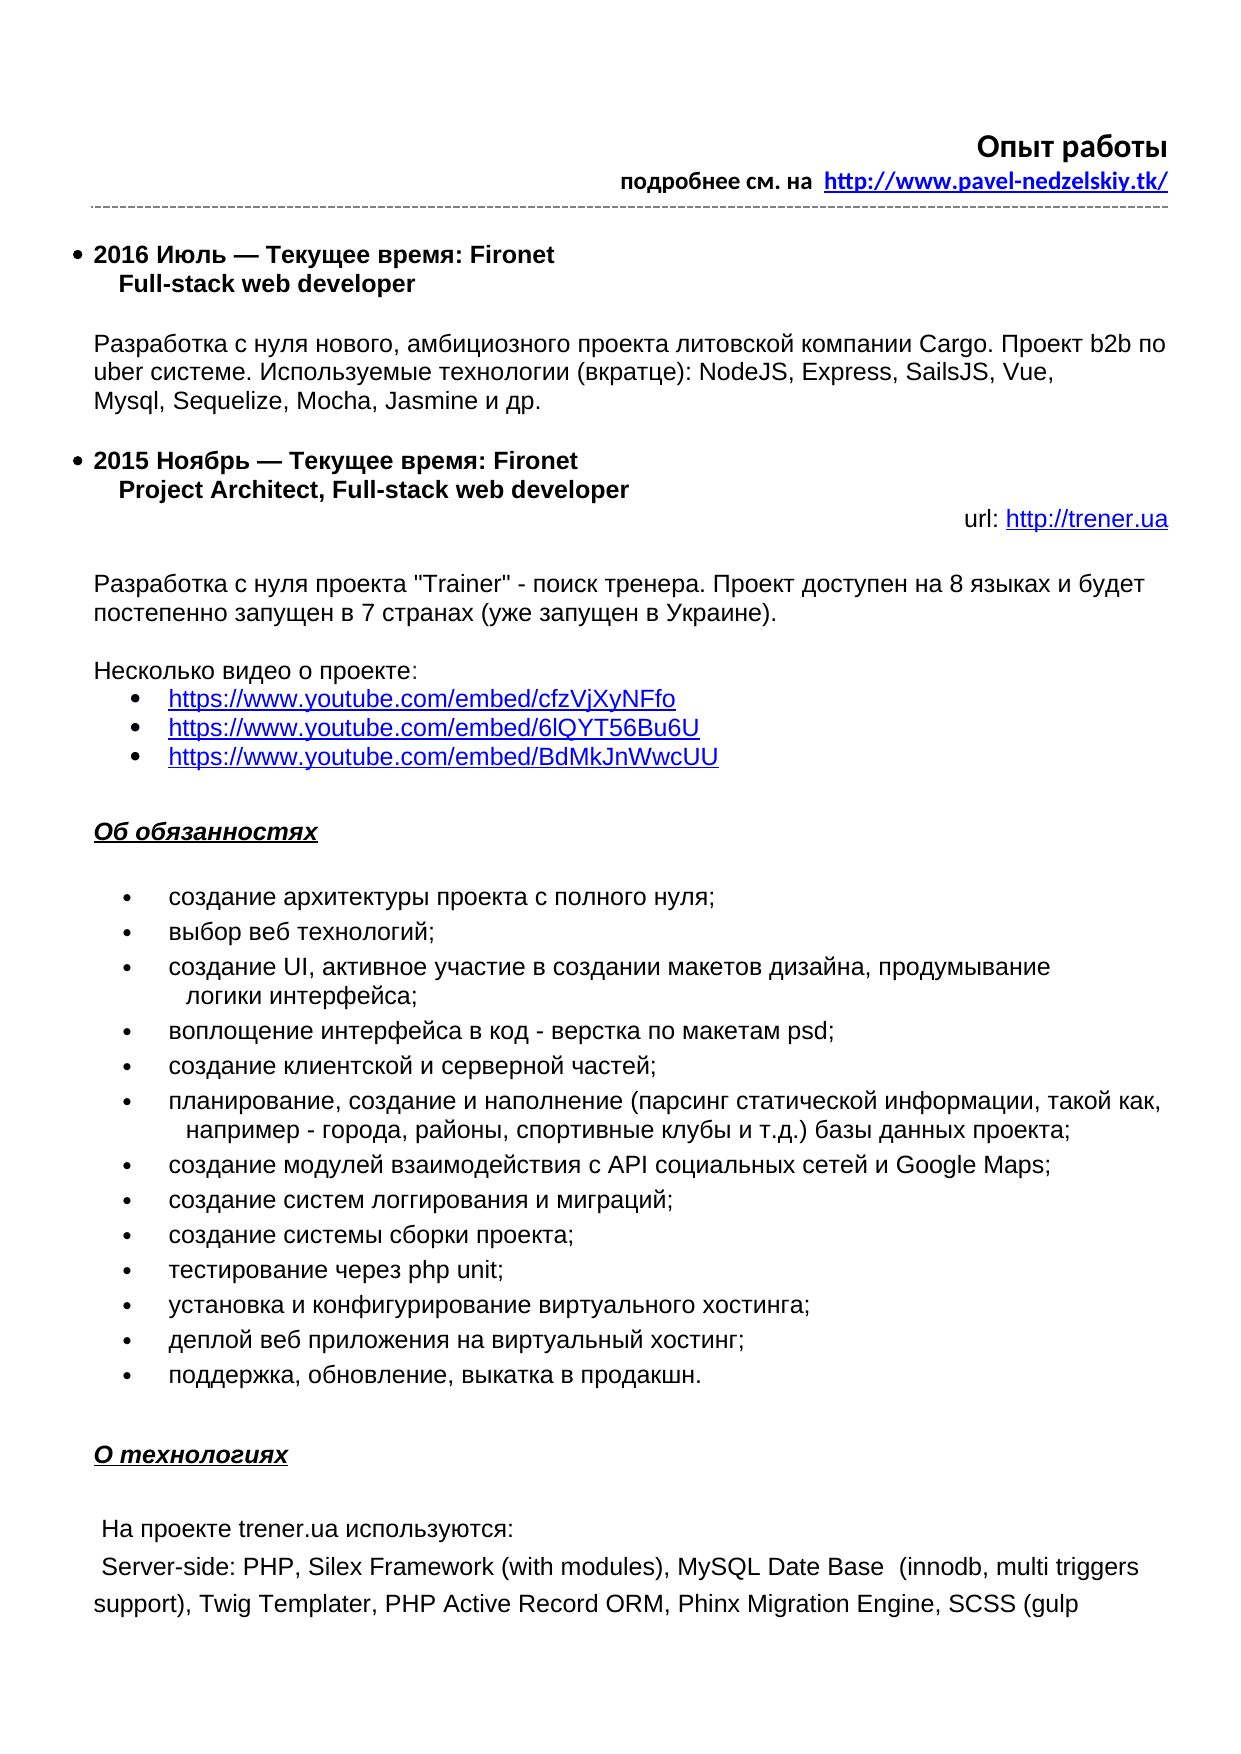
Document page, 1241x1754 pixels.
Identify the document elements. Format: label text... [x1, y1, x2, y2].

list планирование, создание и наполнение (парсинг статической информации, такой как, например - города, районы, спортивные клубы и т.д.) базы данных проекта; [123, 1086, 1168, 1143]
list установка и конфигурирование виртуального хостинга; [123, 1290, 1168, 1318]
list поддержка, обновление, выкатка в продакшн. [123, 1360, 1168, 1388]
list создание архитектуры проекта с полного нуля; [123, 882, 1168, 911]
text Об обязанностях [93, 771, 1168, 845]
list тестирование через php unit; [123, 1255, 1168, 1283]
list воплощение интерфейса в код - верстка по макетам psd; [123, 1016, 1168, 1045]
text На проекте trener.ua используются: [93, 1506, 1168, 1543]
list создание систем логгирования и миграций; [123, 1185, 1168, 1213]
list создание системы сборки проекта; [123, 1220, 1168, 1248]
list выбор веб технологий; [123, 917, 1168, 946]
text url: http://trener.ua [123, 504, 1168, 532]
list https://www.youtube.com/embed/BdMkJnWwcUU [131, 742, 1168, 771]
text Несколько видео о проекте: [93, 627, 1168, 684]
list 2016 Июль ― Текущее время: Fironet Full-stack web developer [73, 240, 1168, 297]
text О технологиях [93, 1395, 1168, 1469]
list https://www.youtube.com/embed/6lQYT56Bu6U [131, 713, 1168, 742]
list https://www.youtube.com/embed/cfzVjXyNFfo [131, 684, 1168, 713]
list создание модулей взаимодействия с API социальных сетей и Google Maps; [123, 1150, 1168, 1178]
list создание клиентской и серверной частей; [123, 1051, 1168, 1080]
list 2015 Ноябрь ― Текущее время: Fironet Project Architect, Full-stack web developer [73, 446, 1168, 504]
subtitle Опыт работы подробнее см. на http://www.pavel-nedzelskiy.tk/ [91, 125, 1168, 208]
list деплой веб приложения на виртуальный хостинг; [123, 1325, 1168, 1353]
text Разработка с нуля проекта "Trainer" - поиск тренера. Проект доступен на 8 языках и будет постепенно запущен в 7 странах (уже запущен в Украине). [93, 569, 1168, 627]
text Разработка с нуля нового, амбициозного проекта литовской компании Cargo. Проект b2b по uber системе. Используемые технологии (вкратце): NodeJS, Express, SailsJS, Vue, Mysql, Sequelize, Mocha, Jasmine и др. [93, 329, 1168, 415]
list создание UI, активное участие в создании макетов дизайна, продумывание логики интерфейса; [123, 952, 1168, 1010]
